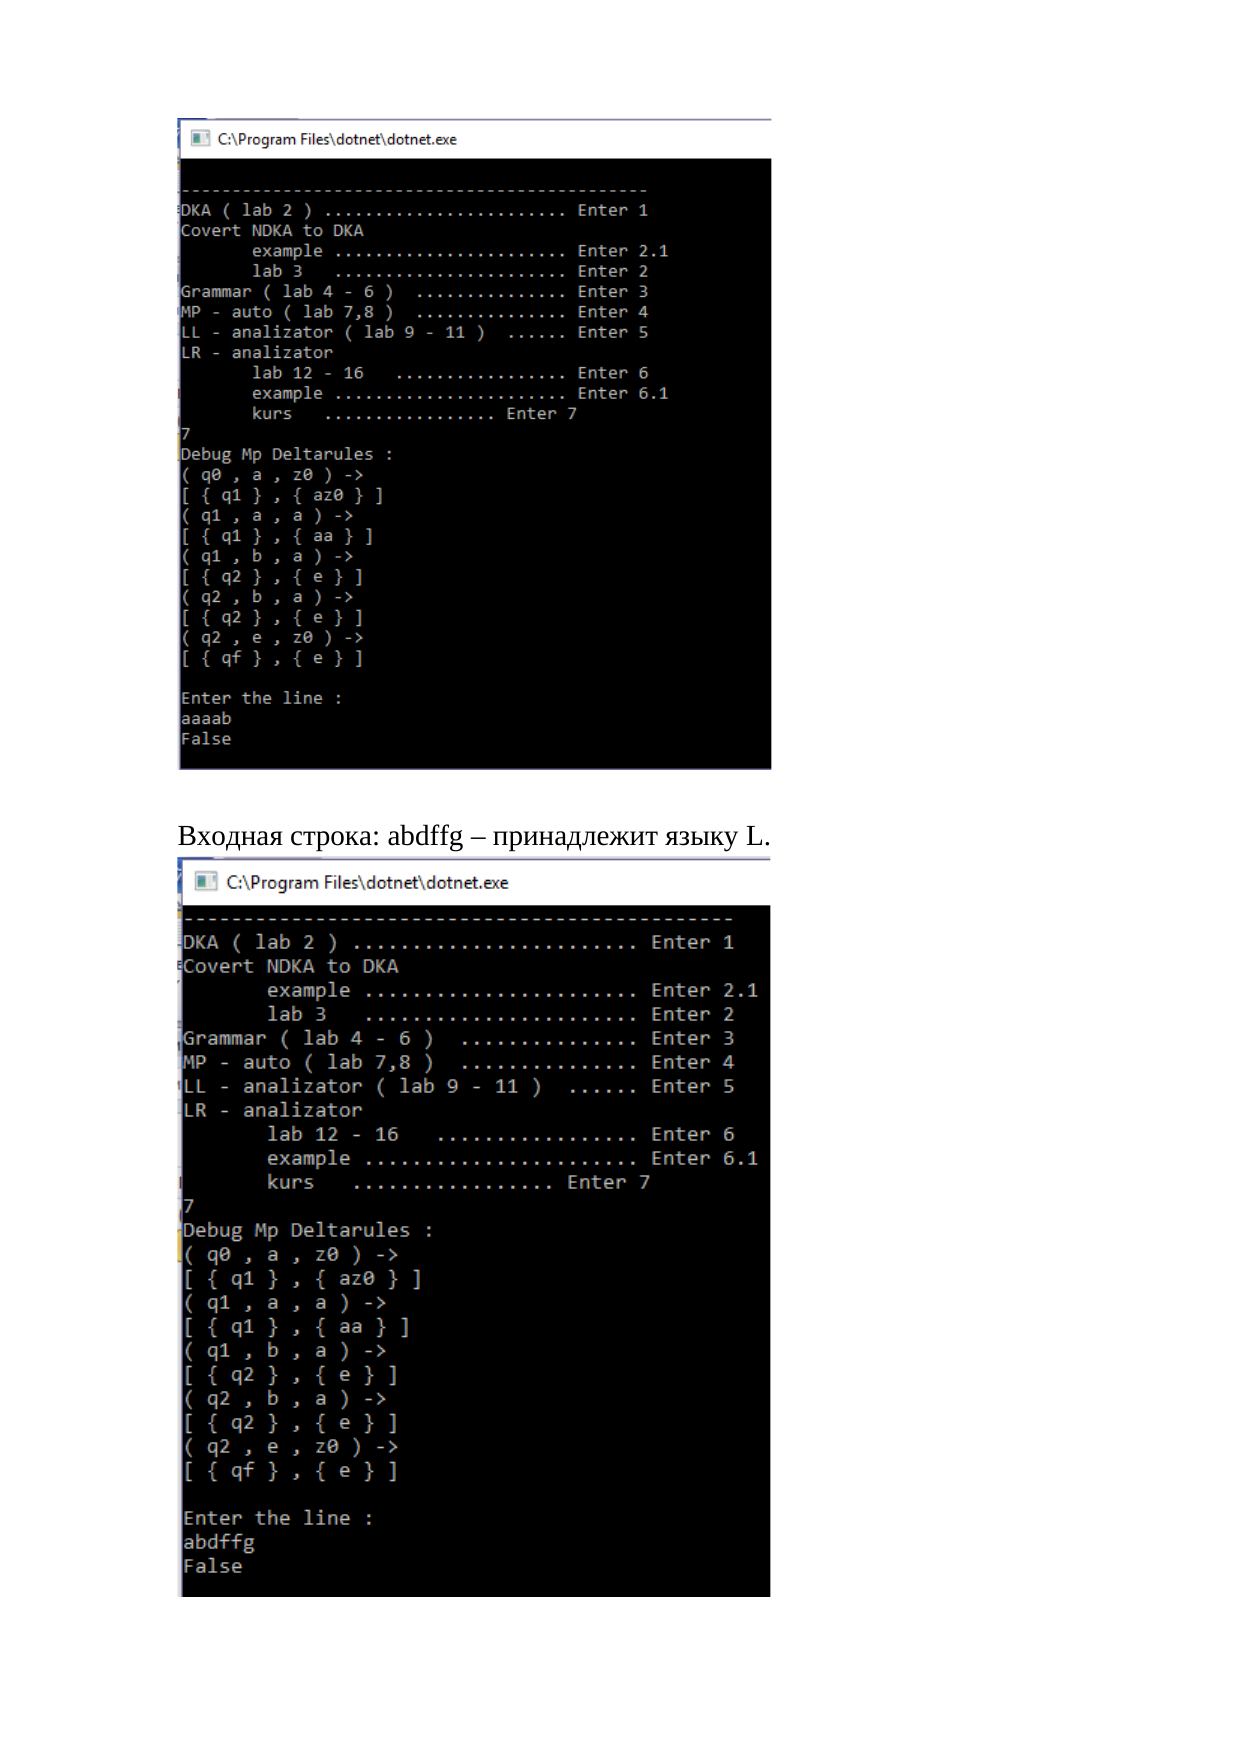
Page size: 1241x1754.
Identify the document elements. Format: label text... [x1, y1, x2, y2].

picture [177, 118, 772, 770]
list Входная строка: abdffg – принадлежит языку L. [177, 818, 1152, 851]
picture [177, 856, 771, 1597]
